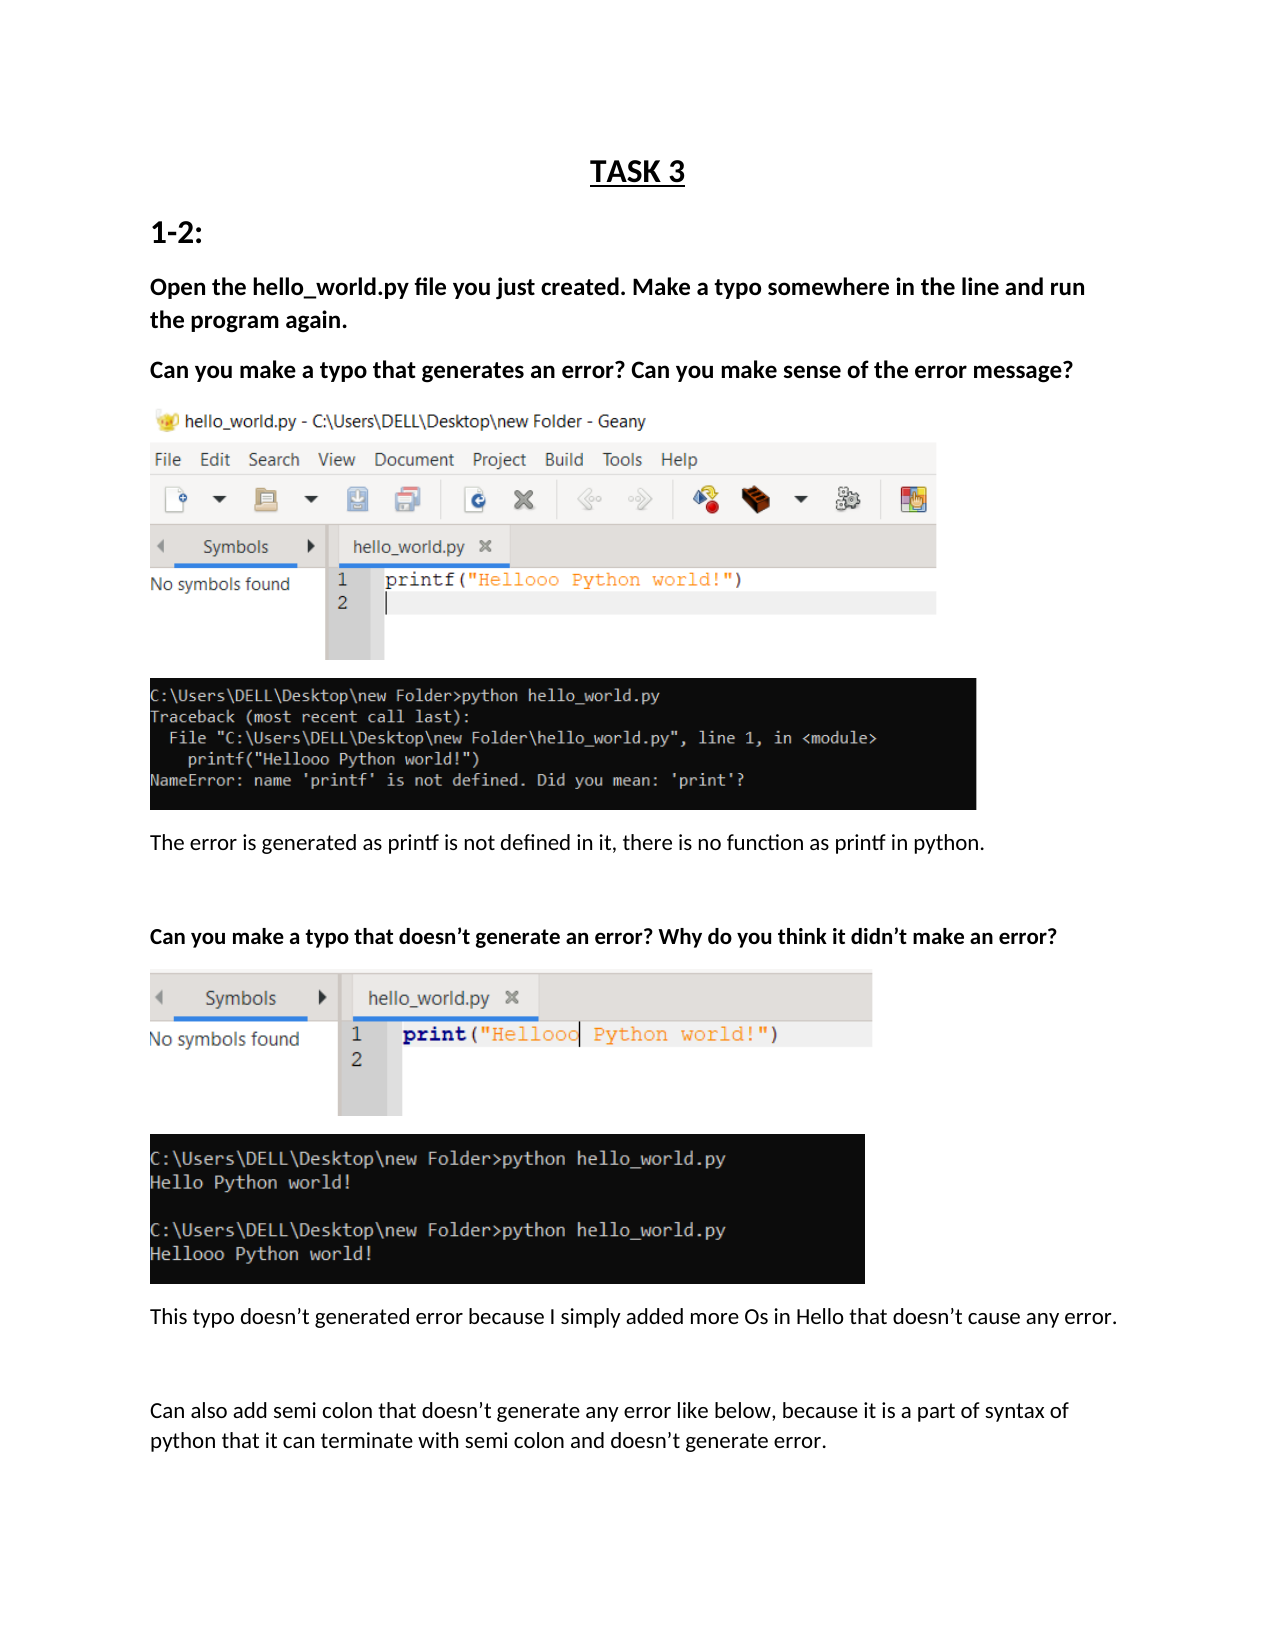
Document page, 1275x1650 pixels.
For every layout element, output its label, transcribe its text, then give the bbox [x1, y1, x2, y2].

picture [150, 1134, 865, 1284]
text Can also add semi colon that doesn’t generate any error like below, because it is a part of syntax of python that it can terminate with semi colon and doesn’t generate error. [150, 1396, 1125, 1454]
picture [150, 969, 873, 1116]
text Can you make a typo that generates an error? Can you make sense of the error message? [150, 354, 1125, 384]
text TASK 3 [150, 150, 1125, 191]
picture [150, 678, 977, 810]
text This typo doesn’t generated error because I simply added more Os in Hello that doesn’t cause any error. [150, 1302, 1125, 1330]
text 1-2: [150, 211, 1125, 251]
text Open the hello_world.py file you just created. Make a typo somewhere in the line and run the program again. [150, 271, 1125, 335]
text The error is generated as printf is not defined in it, there is no function as printf in python. [150, 828, 1125, 856]
picture [150, 403, 937, 660]
text Can you make a typo that doesn’t generate an error? Why do you think it didn’t make an error? [150, 922, 1125, 950]
